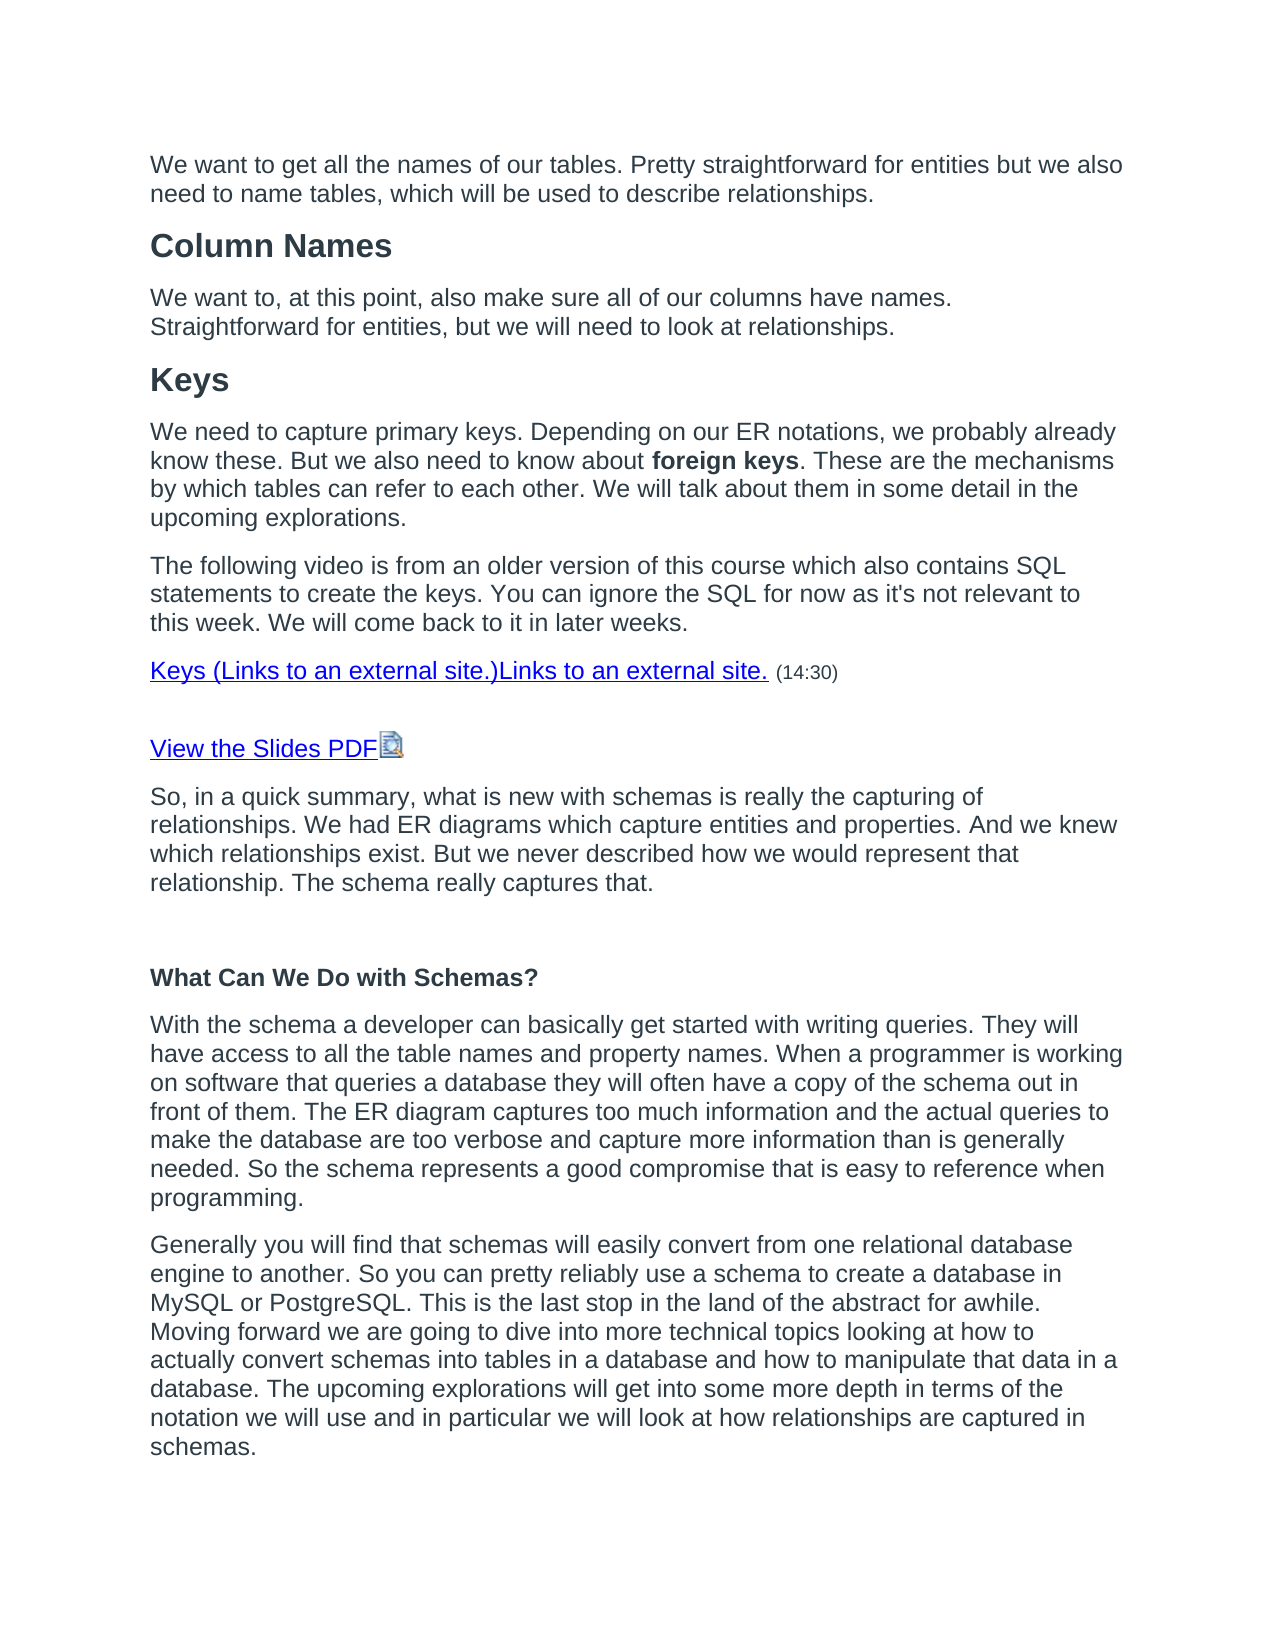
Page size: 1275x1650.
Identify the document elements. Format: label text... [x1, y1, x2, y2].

text What Can We Do with Schemas? [150, 963, 1125, 992]
text We want to get all the names of our tables. Pretty straightforward for entities but we also need to name tables, which will be used to describe relationships. [150, 150, 1125, 207]
picture [377, 731, 404, 758]
text View the Slides PDF [150, 703, 1125, 763]
text We want to, at this point, also make sure all of our columns have names. Straightforward for entities, but we will need to look at relationships. [150, 283, 1125, 341]
text So, in a quick summary, what is new with schemas is really the capturing of relationships. We had ER diagrams which capture entities and properties. And we knew which relationships exist. But we never described how we would represent that relationship. The schema really captures that. [150, 782, 1125, 897]
text Keys [150, 360, 1125, 398]
text With the schema a developer can basically get started with writing queries. They will have access to all the table names and property names. When a programmer is working on software that queries a database they will often have a copy of the schema out in front of them. The ER diagram captures too much information and the actual queries to make the database are too verbose and capture more information than is generally needed. So the schema represents a good compromise that is easy to reference when programming. [150, 1010, 1125, 1212]
text We need to capture primary keys. Depending on our ER notations, we probably already know these. But we also need to know about foreign keys. These are the mechanisms by which tables can refer to each other. We will talk about them in some detail in the upcoming explorations. [150, 417, 1125, 532]
text Keys (Links to an external site.)Links to an external site. (14:30) [150, 656, 1125, 684]
text Generally you will find that schemas will easily convert from one relational database engine to another. So you can pretty reliably use a schema to create a database in MySQL or PostgreSQL. This is the last stop in the land of the abstract for awhile. Moving forward we are going to dive into more technical topics looking at how to actually convert schemas into tables in a database and how to manipulate that data in a database. The upcoming explorations will get into some more depth in terms of the notation we will use and in particular we will look at how relationships are captured in schemas. [150, 1230, 1125, 1460]
text The following video is from an older version of this course which also contains SQL statements to create the keys. You can ignore the SQL for now as it's not relevant to this week. We will come back to it in later weeks. [150, 551, 1125, 637]
text Column Names [150, 226, 1125, 265]
